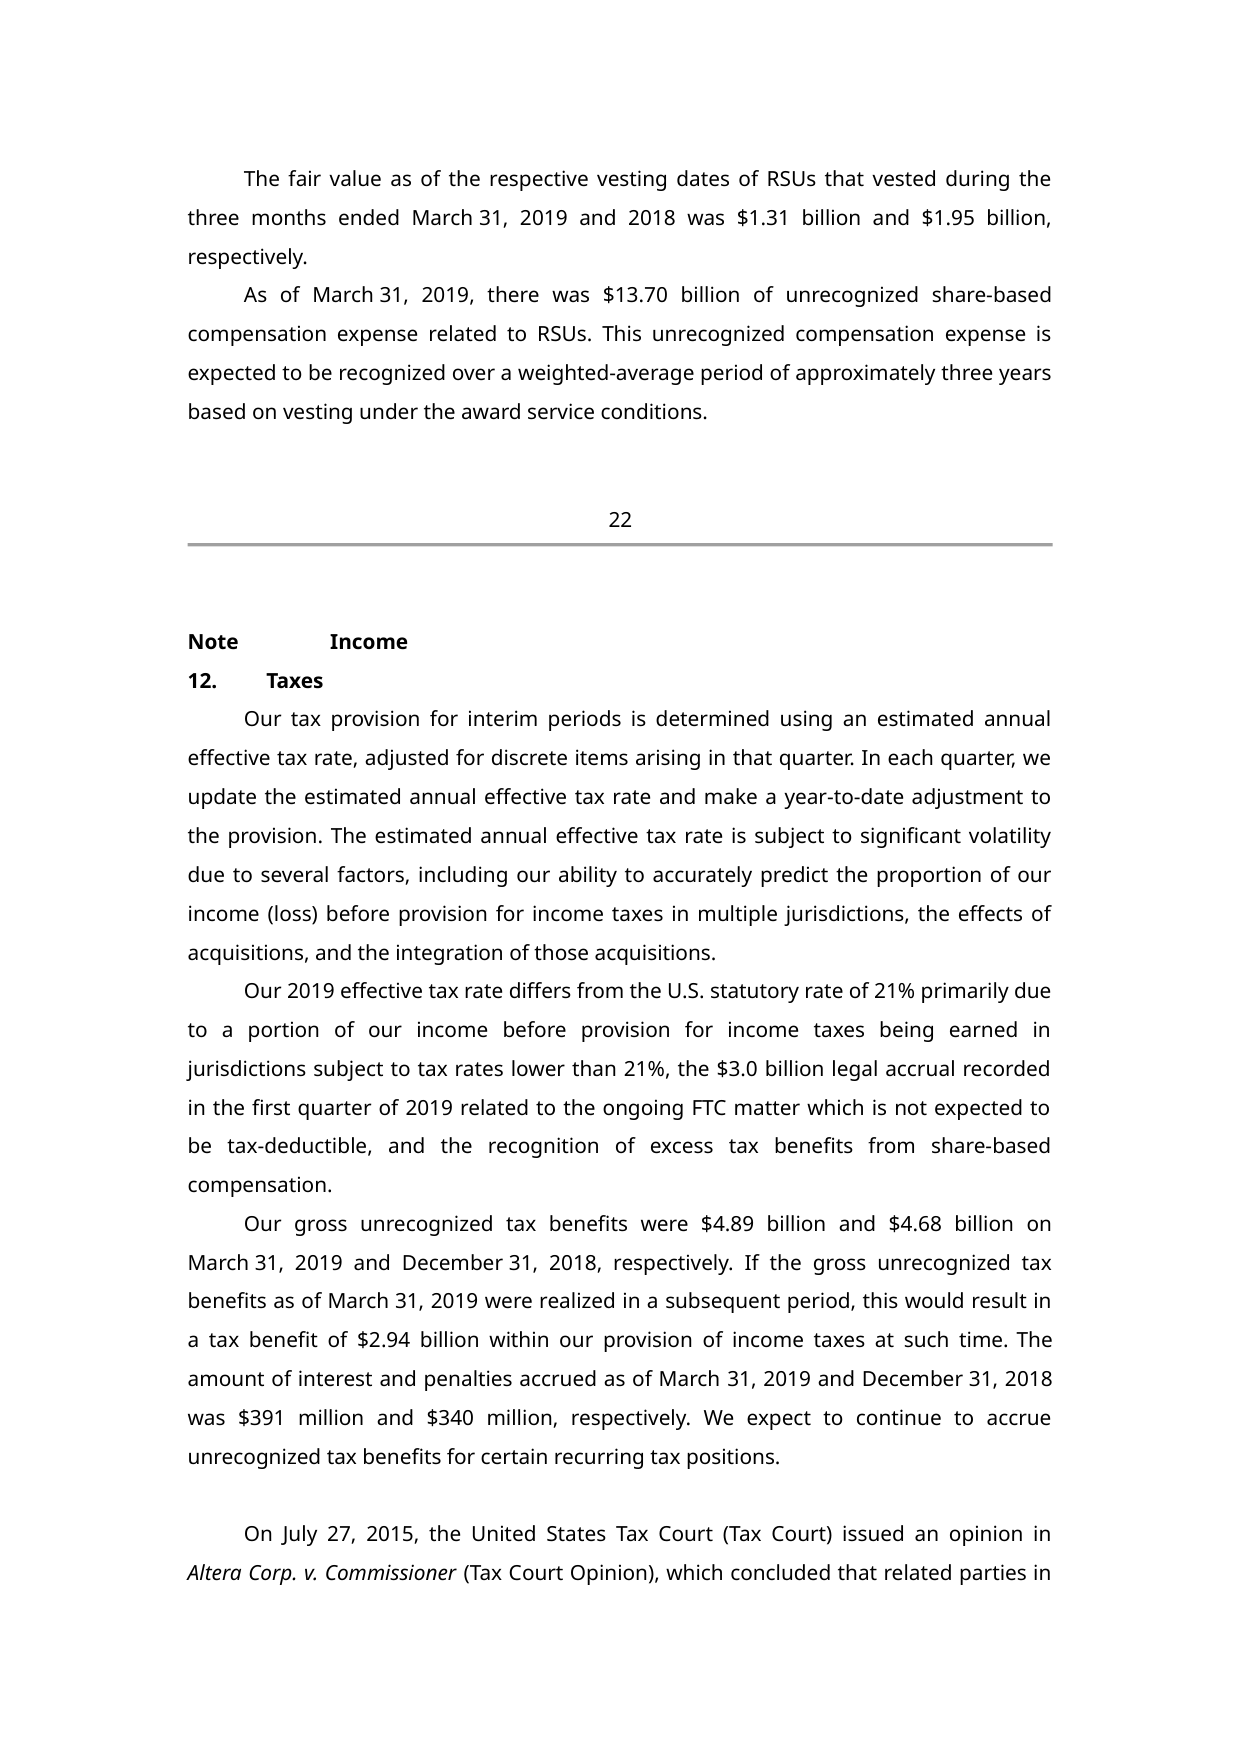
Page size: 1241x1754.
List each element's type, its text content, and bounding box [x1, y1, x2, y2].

text Our tax provision for interim periods is determined using an estimated annual effective tax rate, adjusted for discrete items arising in that quarter. In each quarter, we update the estimated annual effective tax rate and make a year-to-date adjustment to the provision. The estimated annual effective tax rate is subject to significant volatility due to several factors, including our ability to accurately predict the proportion of our income (loss) before provision for income taxes in multiple jurisdictions, the effects of acquisitions, and the integration of those acquisitions. [187, 702, 1053, 968]
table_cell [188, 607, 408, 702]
text As of March 31, 2019, there was $13.70 billion of unrecognized share-based compensation expense related to RSUs. This unrecognized compensation expense is expected to be recognized over a weighted-average period of approximately three years based on vesting under the award service conditions. [187, 278, 1053, 427]
text Our gross unrecognized tax benefits were $4.89 billion and $4.68 billion on March 31, 2019 and December 31, 2018, respectively. If the gross unrecognized tax benefits as of March 31, 2019 were realized in a subsequent period, this would result in a tax benefit of $2.94 billion within our provision of income taxes at such time. The amount of interest and penalties accrued as of March 31, 2019 and December 31, 2018 was $391 million and $340 million, respectively. We expect to continue to accrue unrecognized tax benefits for certain recurring tax positions. [187, 1207, 1053, 1473]
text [187, 1517, 1053, 1588]
text The fair value as of the respective vesting dates of RSUs that vested during the three months ended March 31, 2019 and 2018 was $1.31 billion and $1.95 billion, respectively. [187, 162, 1053, 272]
text Our 2019 effective tax rate differs from the U.S. statutory rate of 21% primarily due to a portion of our income before provision for income taxes being earned in jurisdictions subject to tax rates lower than 21%, the $3.0 billion legal accrual recorded in the first quarter of 2019 related to the ongoing FTC matter which is not expected to be tax-deductible, and the recognition of excess tax benefits from share-based compensation. [187, 974, 1053, 1201]
text 22 [187, 504, 1053, 536]
